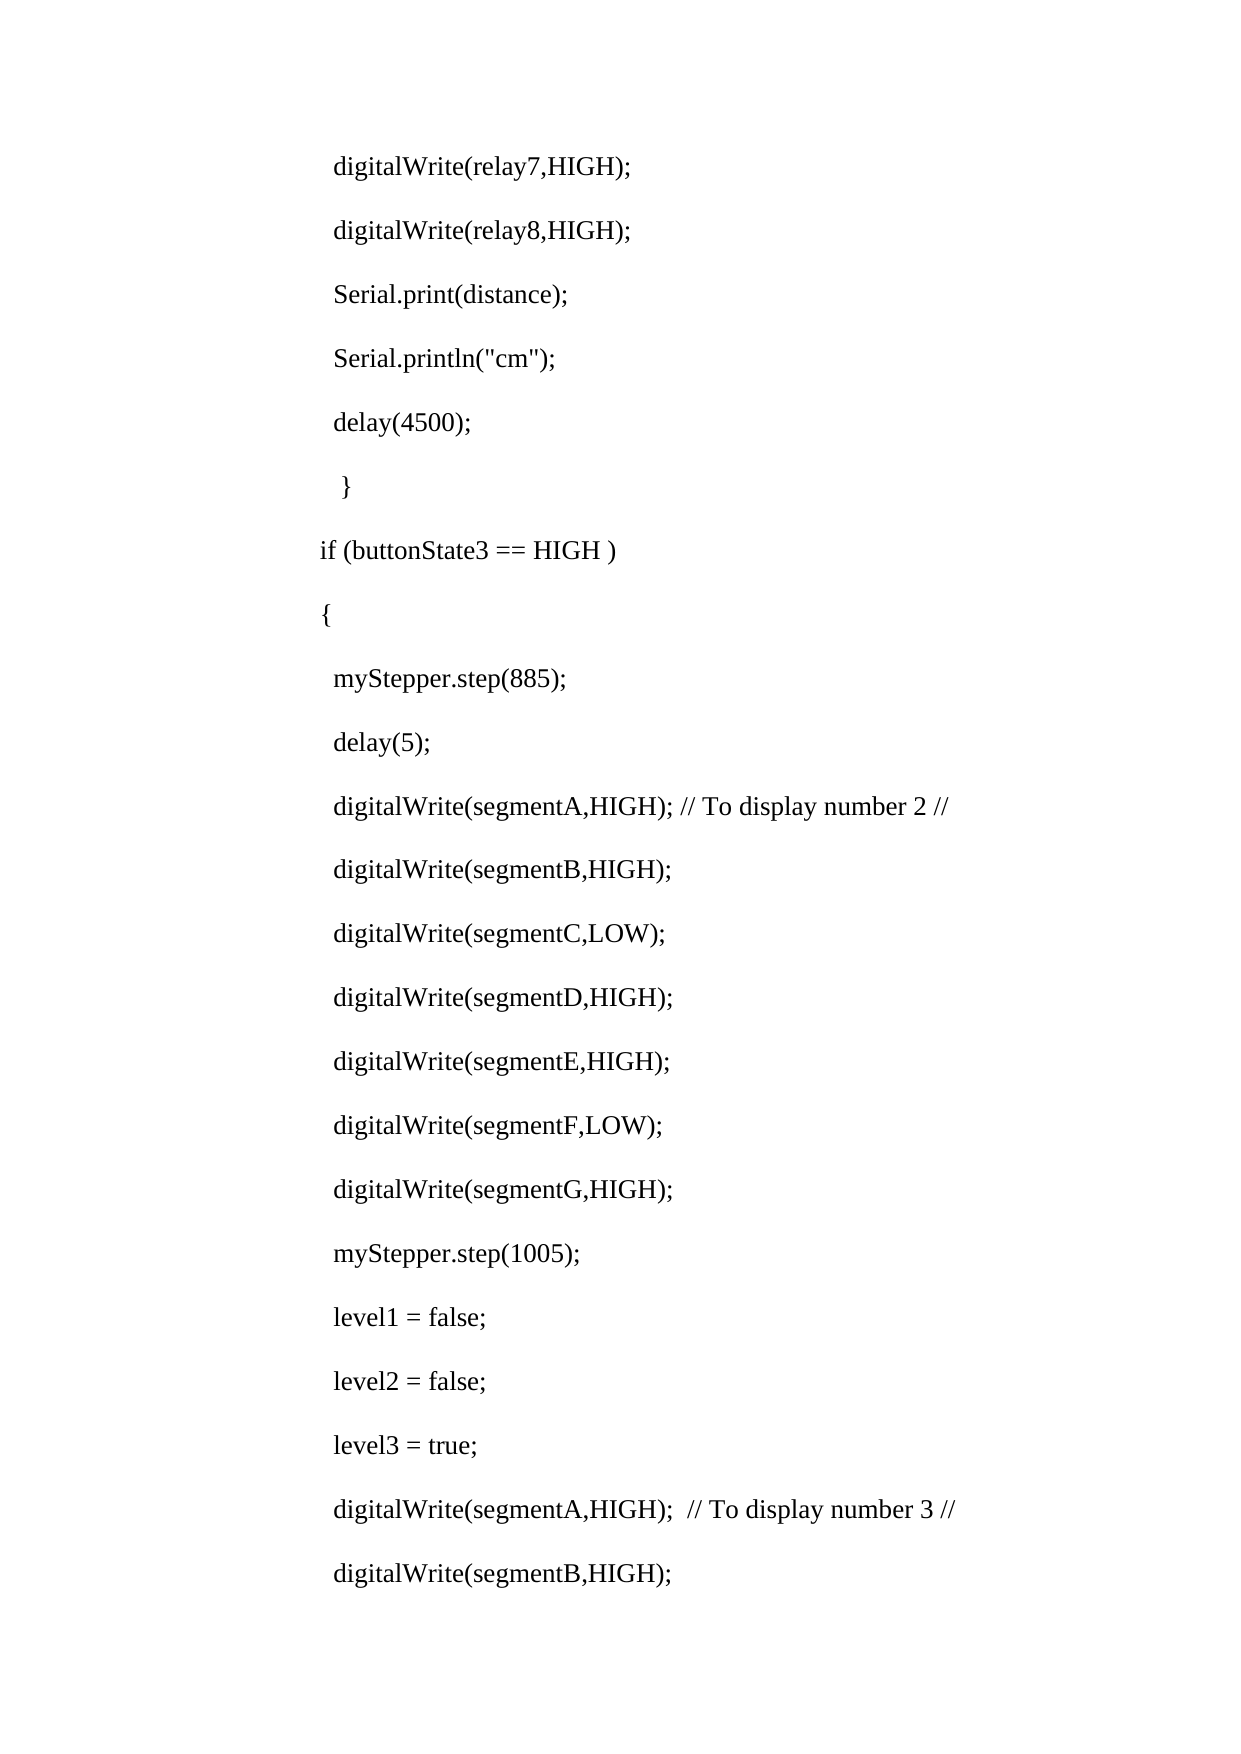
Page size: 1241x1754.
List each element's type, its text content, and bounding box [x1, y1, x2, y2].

text myStepper.step(1005); [225, 1237, 1090, 1268]
text digitalWrite(relay7,HIGH); [225, 150, 1090, 181]
text digitalWrite(segmentA,HIGH); // To display number 3 // [225, 1493, 1090, 1524]
text digitalWrite(segmentF,LOW); [225, 1109, 1090, 1141]
text myStepper.step(885); [225, 662, 1090, 693]
text level3 = true; [225, 1429, 1090, 1460]
text delay(5); [225, 726, 1090, 757]
text Serial.println("cm"); [225, 342, 1090, 373]
text Serial.print(distance); [225, 278, 1090, 309]
text digitalWrite(segmentD,HIGH); [225, 981, 1090, 1013]
text digitalWrite(segmentE,HIGH); [225, 1045, 1090, 1077]
text } [225, 470, 1090, 501]
text if (buttonState3 == HIGH ) [225, 534, 1090, 565]
text level2 = false; [225, 1365, 1090, 1396]
text digitalWrite(segmentB,HIGH); [225, 1557, 1090, 1588]
text digitalWrite(segmentG,HIGH); [225, 1173, 1090, 1204]
text digitalWrite(relay8,HIGH); [225, 214, 1090, 245]
text delay(4500); [225, 406, 1090, 437]
text digitalWrite(segmentB,HIGH); [225, 853, 1090, 885]
text { [225, 598, 1090, 629]
text digitalWrite(segmentC,LOW); [225, 917, 1090, 949]
text digitalWrite(segmentA,HIGH); // To display number 2 // [225, 789, 1090, 821]
text level1 = false; [225, 1301, 1090, 1332]
